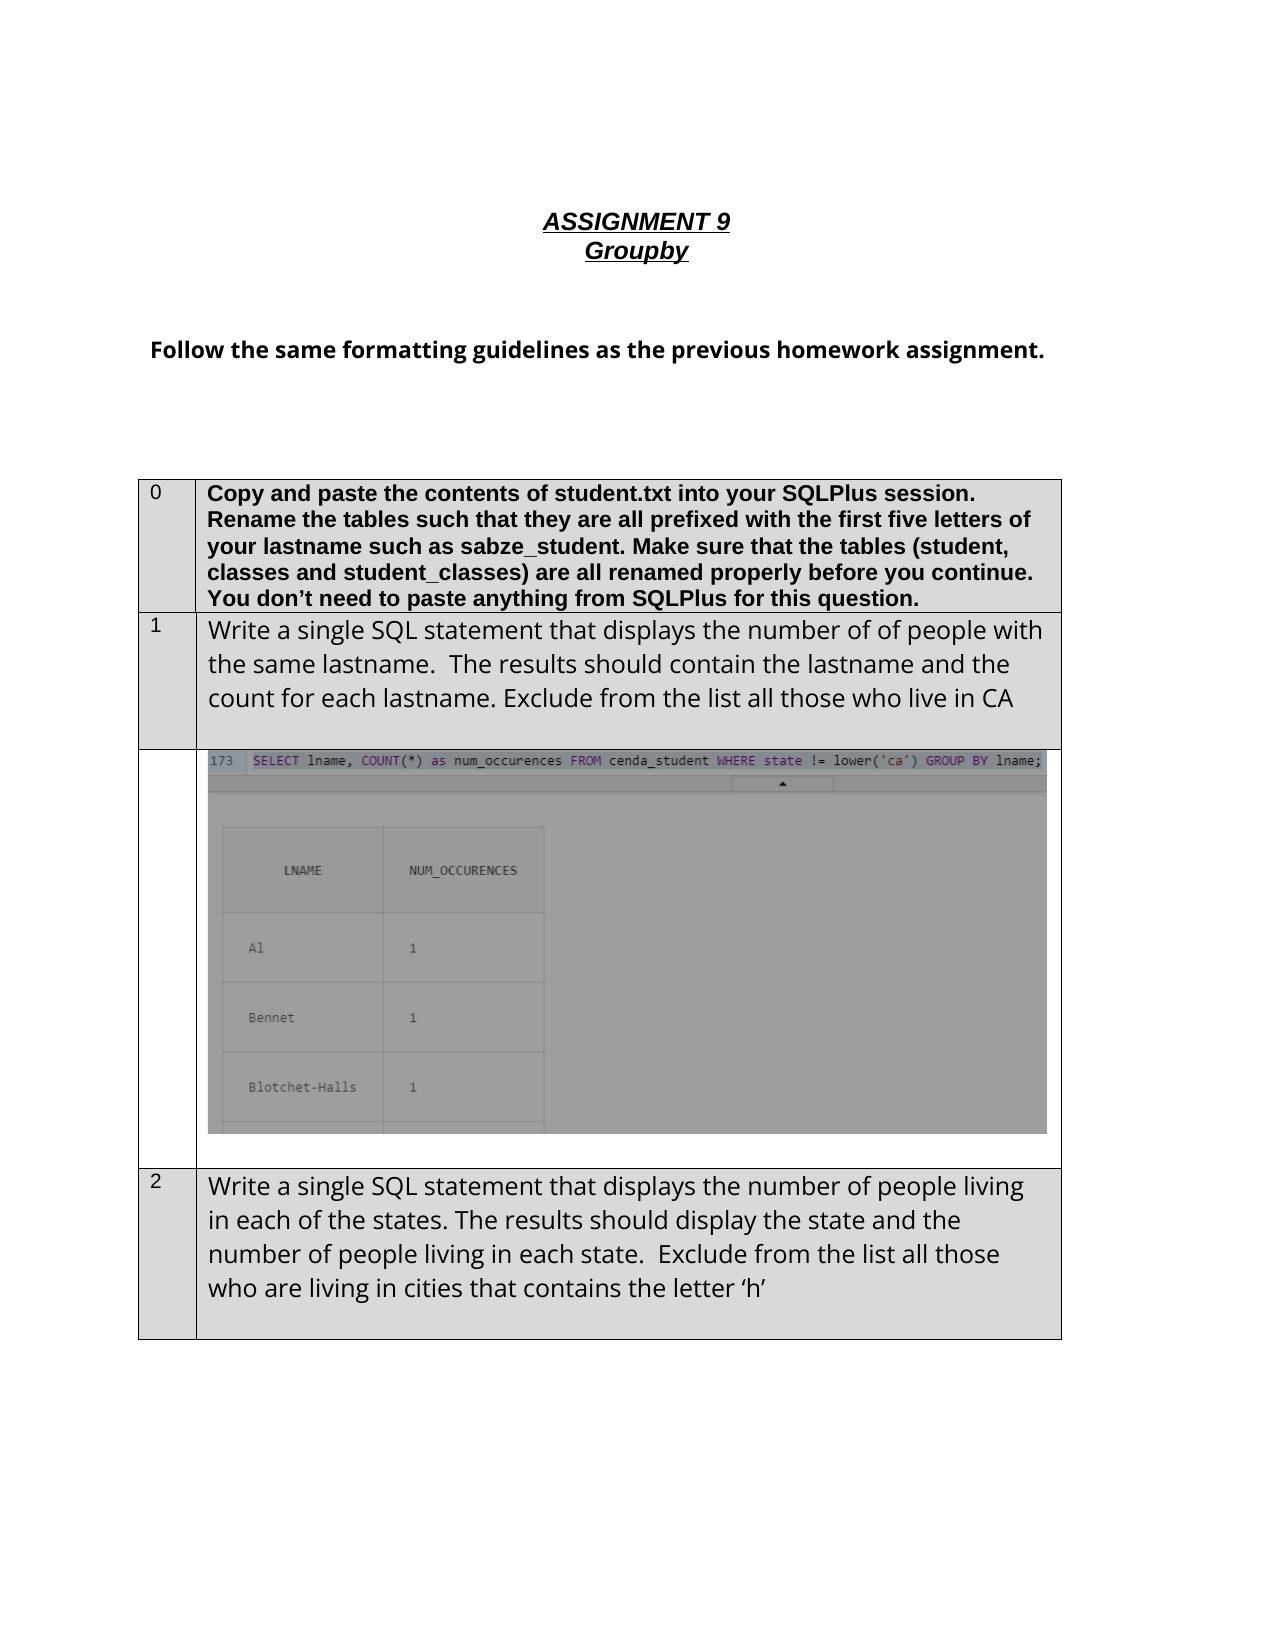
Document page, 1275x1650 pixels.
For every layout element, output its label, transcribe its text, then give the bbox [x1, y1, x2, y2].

table_header 0 [139, 480, 195, 612]
table_header Copy and paste the contents of student.txt into your SQLPlus session. Rename the tables such that they are all prefixed with the first five letters of your lastname such as sabze_student. Make sure that the tables (student, classes and student_classes) are all renamed properly before you continue. You don’t need to paste anything from SQLPlus for this question. [196, 480, 1061, 612]
title Groupby [150, 236, 1125, 264]
table_cell Write a single SQL statement that displays the number of people living in each of the states. The results should display the state and the number of people living in each state. Exclude from the list all those who are living in cities that contains the letter ‘h’ [197, 1169, 1061, 1339]
table_cell 1 [139, 613, 196, 749]
title ASSIGNMENT 9 [150, 207, 1125, 236]
table_cell [197, 750, 1061, 1167]
picture [207, 750, 1047, 1134]
table_cell Write a single SQL statement that displays the number of of people with the same lastname. The results should contain the lastname and the count for each lastname. Exclude from the list all those who live in CA [197, 613, 1061, 749]
text Follow the same formatting guidelines as the previous homework assignment. [150, 334, 1125, 365]
table_cell 2 [139, 1169, 196, 1339]
table_cell [139, 750, 196, 1167]
